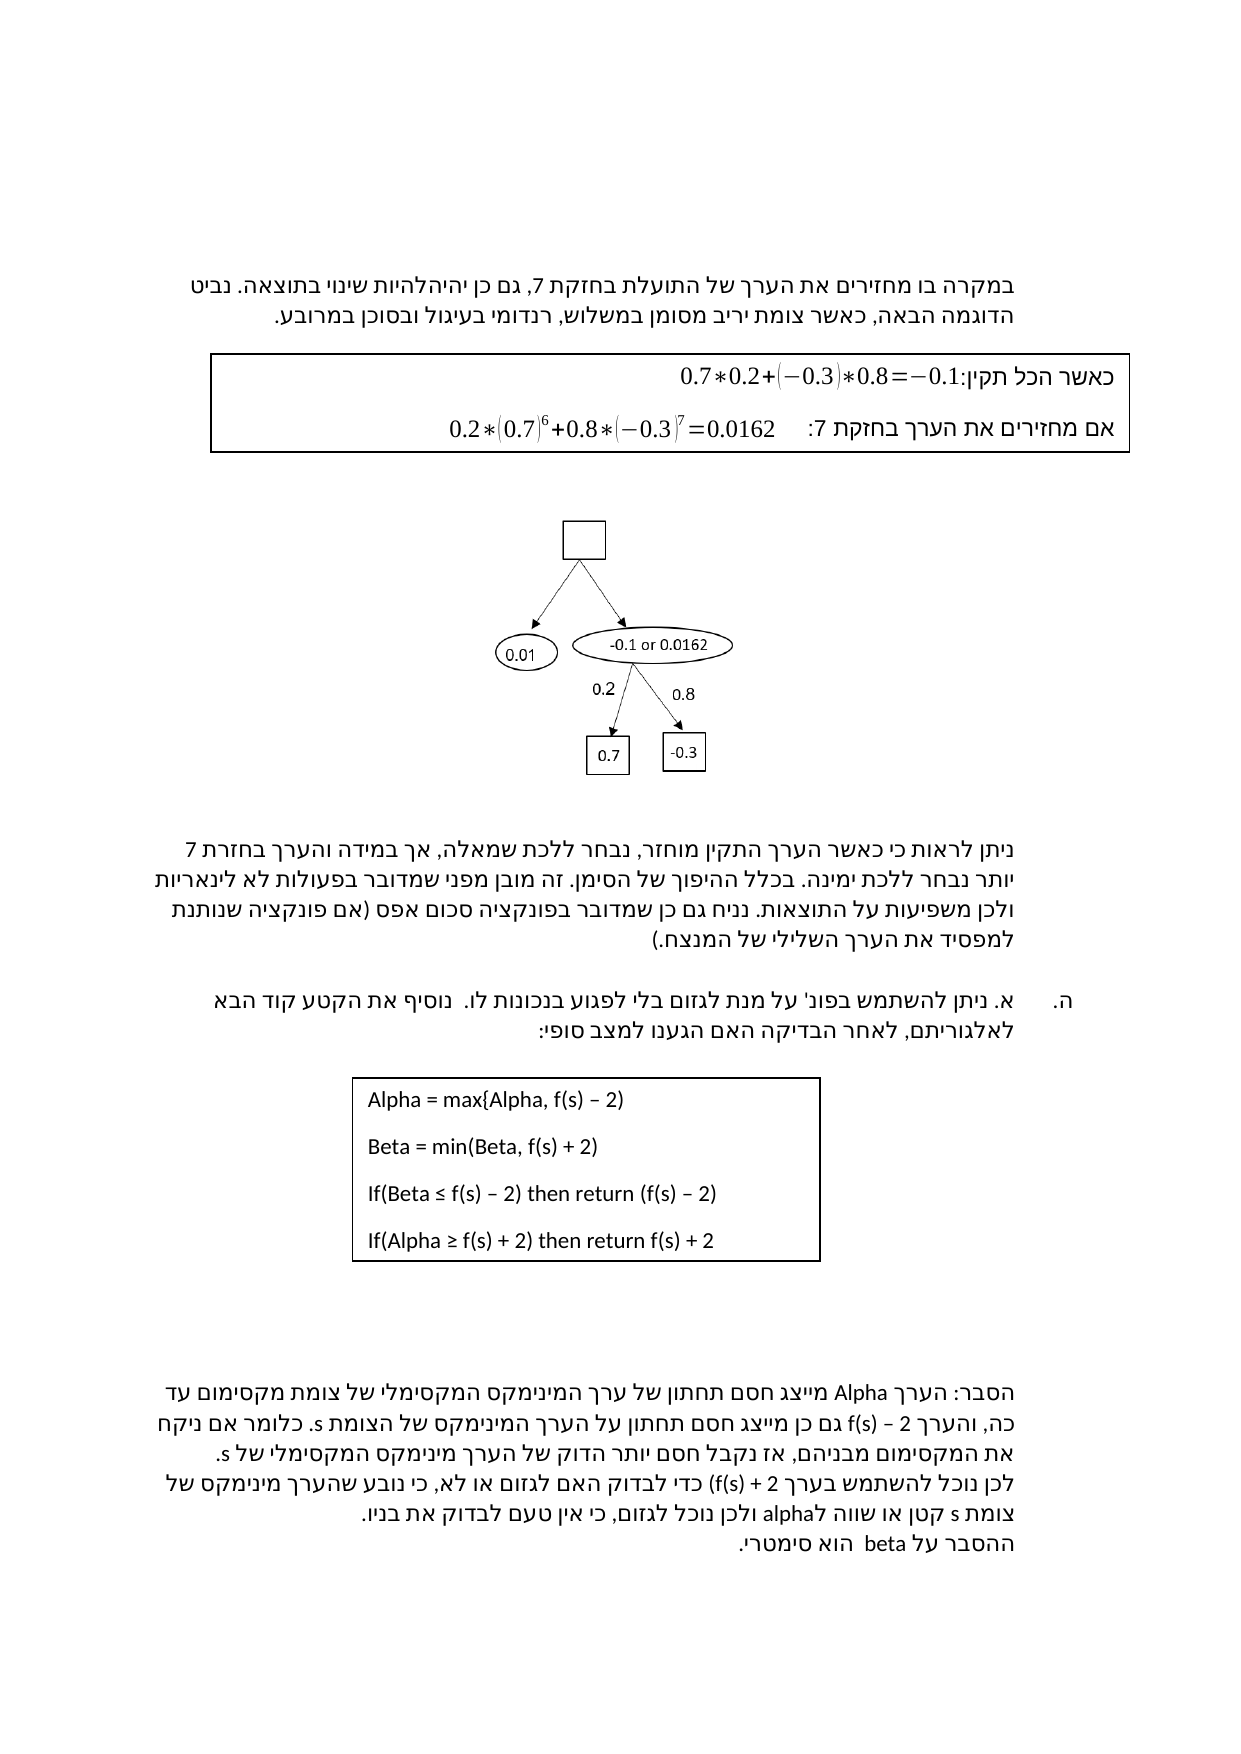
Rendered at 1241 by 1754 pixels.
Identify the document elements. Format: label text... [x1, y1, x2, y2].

picture [483, 500, 755, 785]
list ניתן לראות כי כאשר הערך התקין מוחזר, נבחר ללכת שמאלה, אך במידה והערך בחזרת 7 יותר נבחר ללכת ימינה. בכלל ההיפוך של הסימן. זה מובן מפני שמדובר בפעולות לא לינאריות ולכן משפיעות על התוצאות. נניח גם כן שמדובר בפונקציה סכום אפס (אם פונקציה שנותנת למפסיד את הערך השלילי של המנצח.) [150, 835, 1015, 953]
list במקרה בו מחזירים את הערך של התועלת בחזקת 7, גם כן יהיהלהיות שינוי בתוצאה. נביט הדוגמה הבאה, כאשר צומת יריב מסומן במשלוש, רנדומי בעיגול ובסוכן במרובע. [150, 271, 1015, 329]
list ההסבר על beta הוא סימטרי. [150, 1529, 1015, 1558]
list הסבר: הערך Alpha מייצג חסם תחתון של ערך המינימקס המקסימלי של צומת מקסימום עד כה, והערך f(s) – 2 גם כן מייצג חסם תחתון על הערך המינימקס של הצומת s. כלומר אם ניקח את המקסימום מבניהם, אז נקבל חסם יותר הדוק של הערך מינימקס המקסימלי של s. [150, 1378, 1015, 1467]
list א. ניתן להשתמש בפונ' על מנת לגזום בלי לפגוע בנכונות לו. נוסיף את הקטע קוד הבא לאלגוריתם, לאחר הבדיקה האם הגענו למצב סופי: [150, 986, 1053, 1044]
list לכן נוכל להשתמש בערך f(s) + 2) כדי לבדוק האם לגזום או לא, כי נובע שהערך מינימקס של צומת s קטן או שווה לalpha ולכן נוכל לגזום, כי אין טעם לבדוק את בניו. [150, 1469, 1015, 1527]
